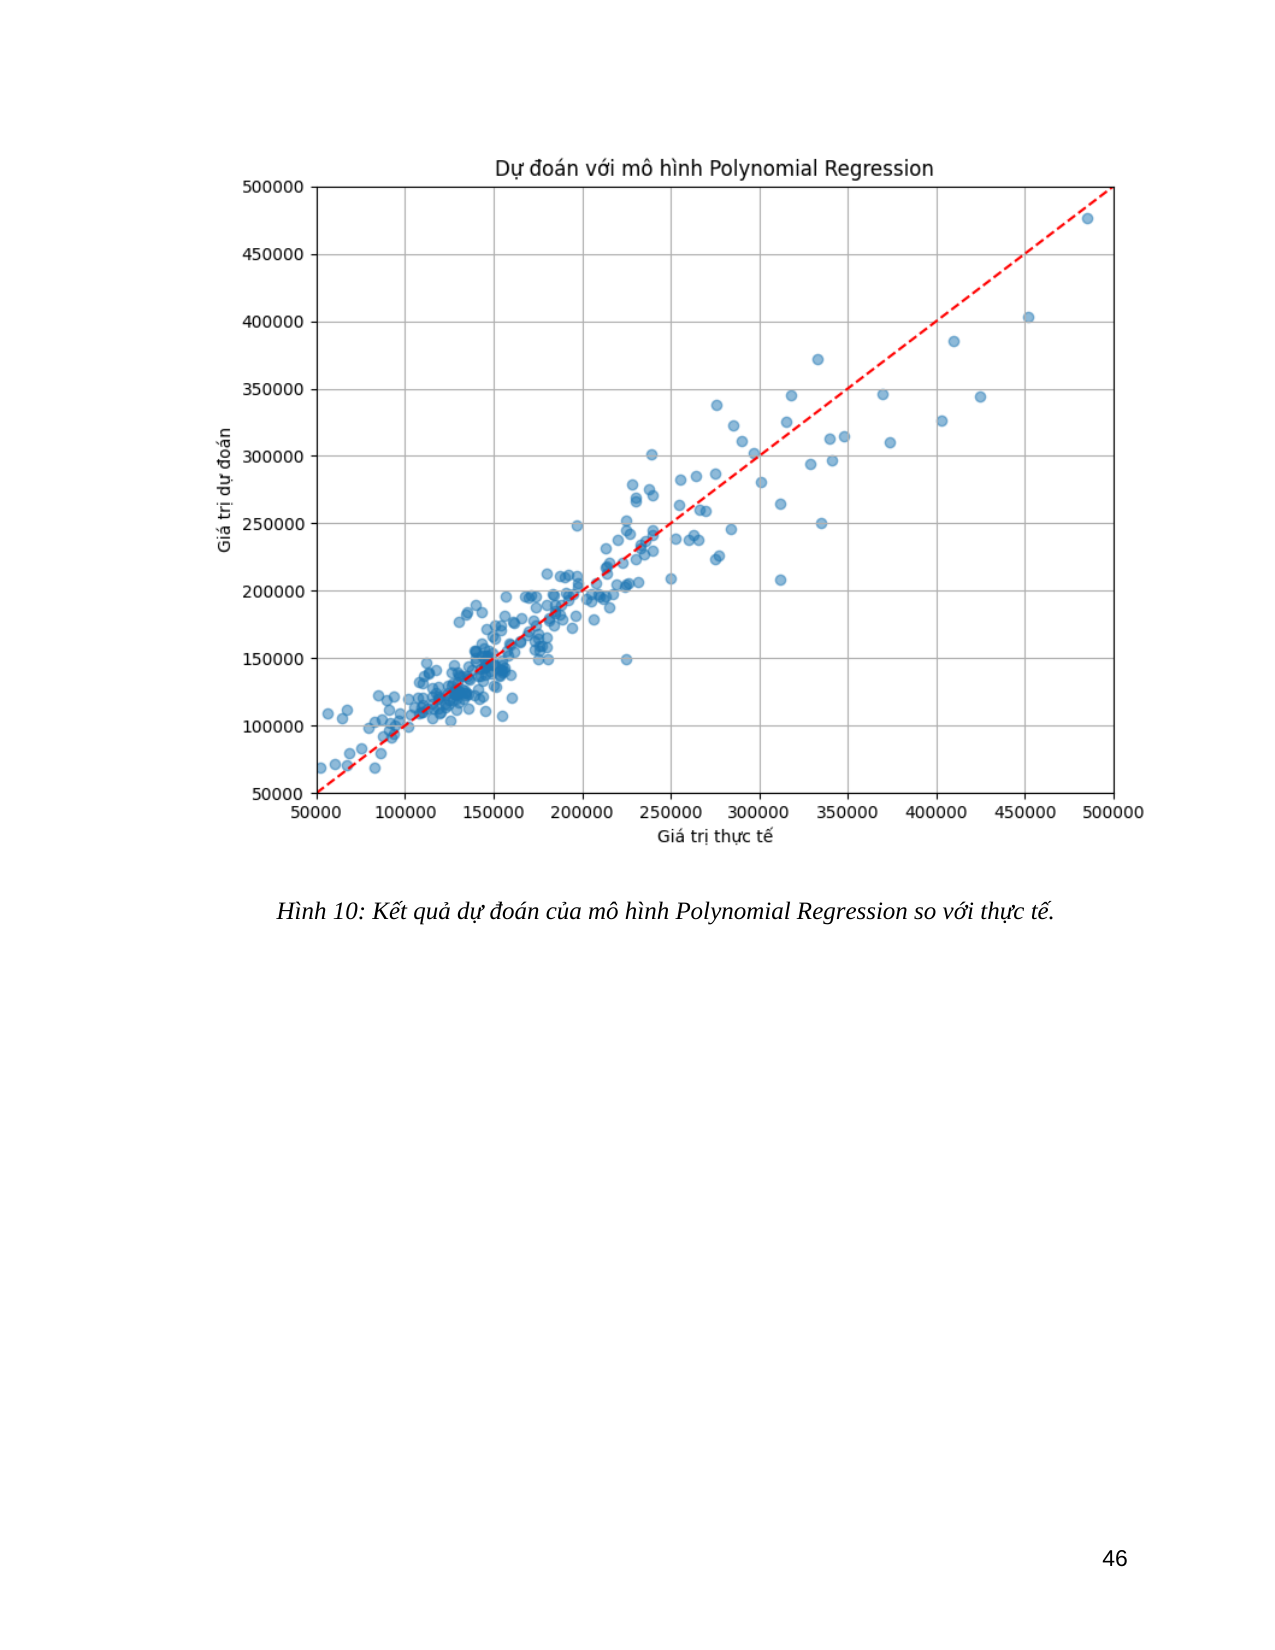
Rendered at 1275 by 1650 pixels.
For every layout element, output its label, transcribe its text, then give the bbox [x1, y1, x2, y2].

picture [206, 147, 1157, 858]
text Hình 10: Kết quả dự đoán của mô hình Polynomial Regression so với thực tế. [177, 896, 1127, 925]
